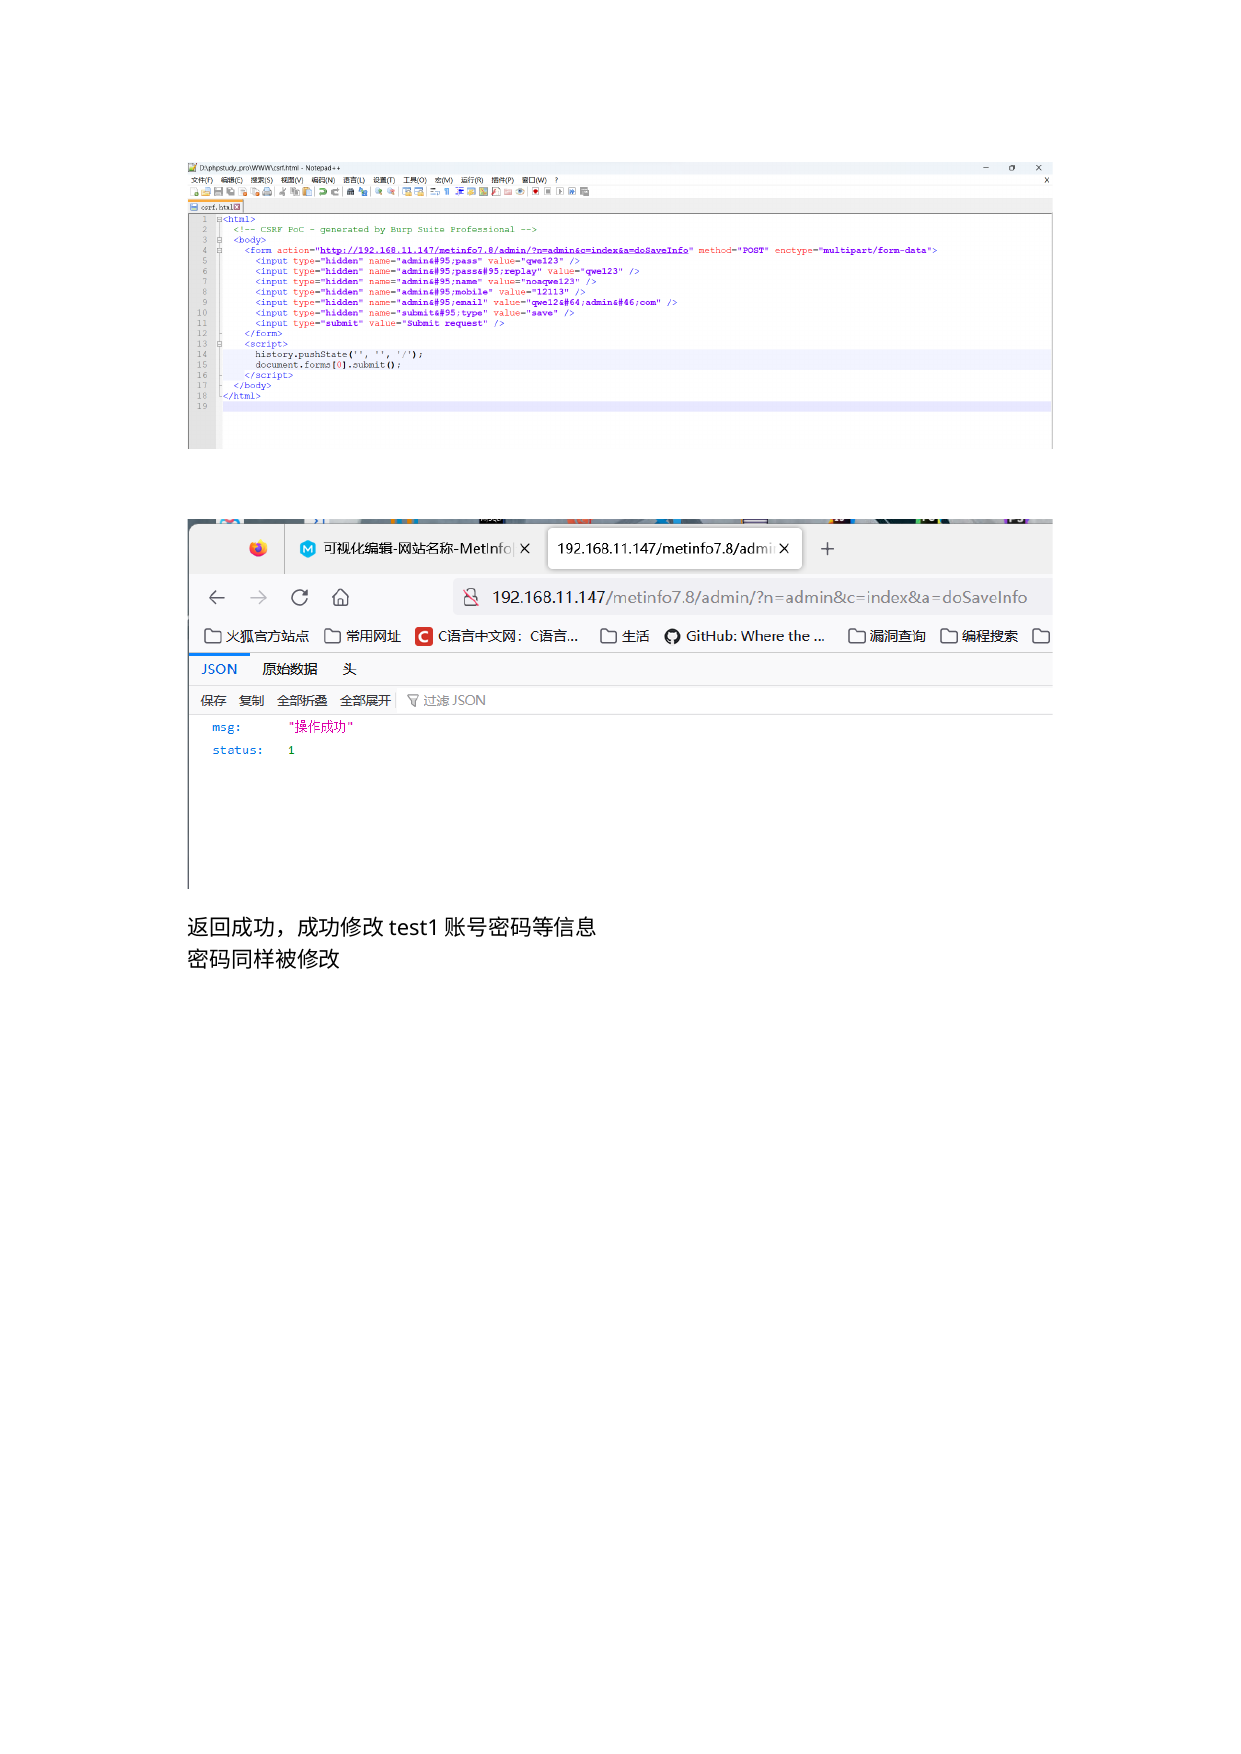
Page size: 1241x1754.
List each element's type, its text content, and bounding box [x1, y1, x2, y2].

picture [187, 162, 1053, 449]
text 返回成功，成功修改test1账号密码等信息 [187, 909, 1053, 942]
picture [187, 519, 1053, 889]
text 密码同样被修改 [187, 942, 1053, 974]
